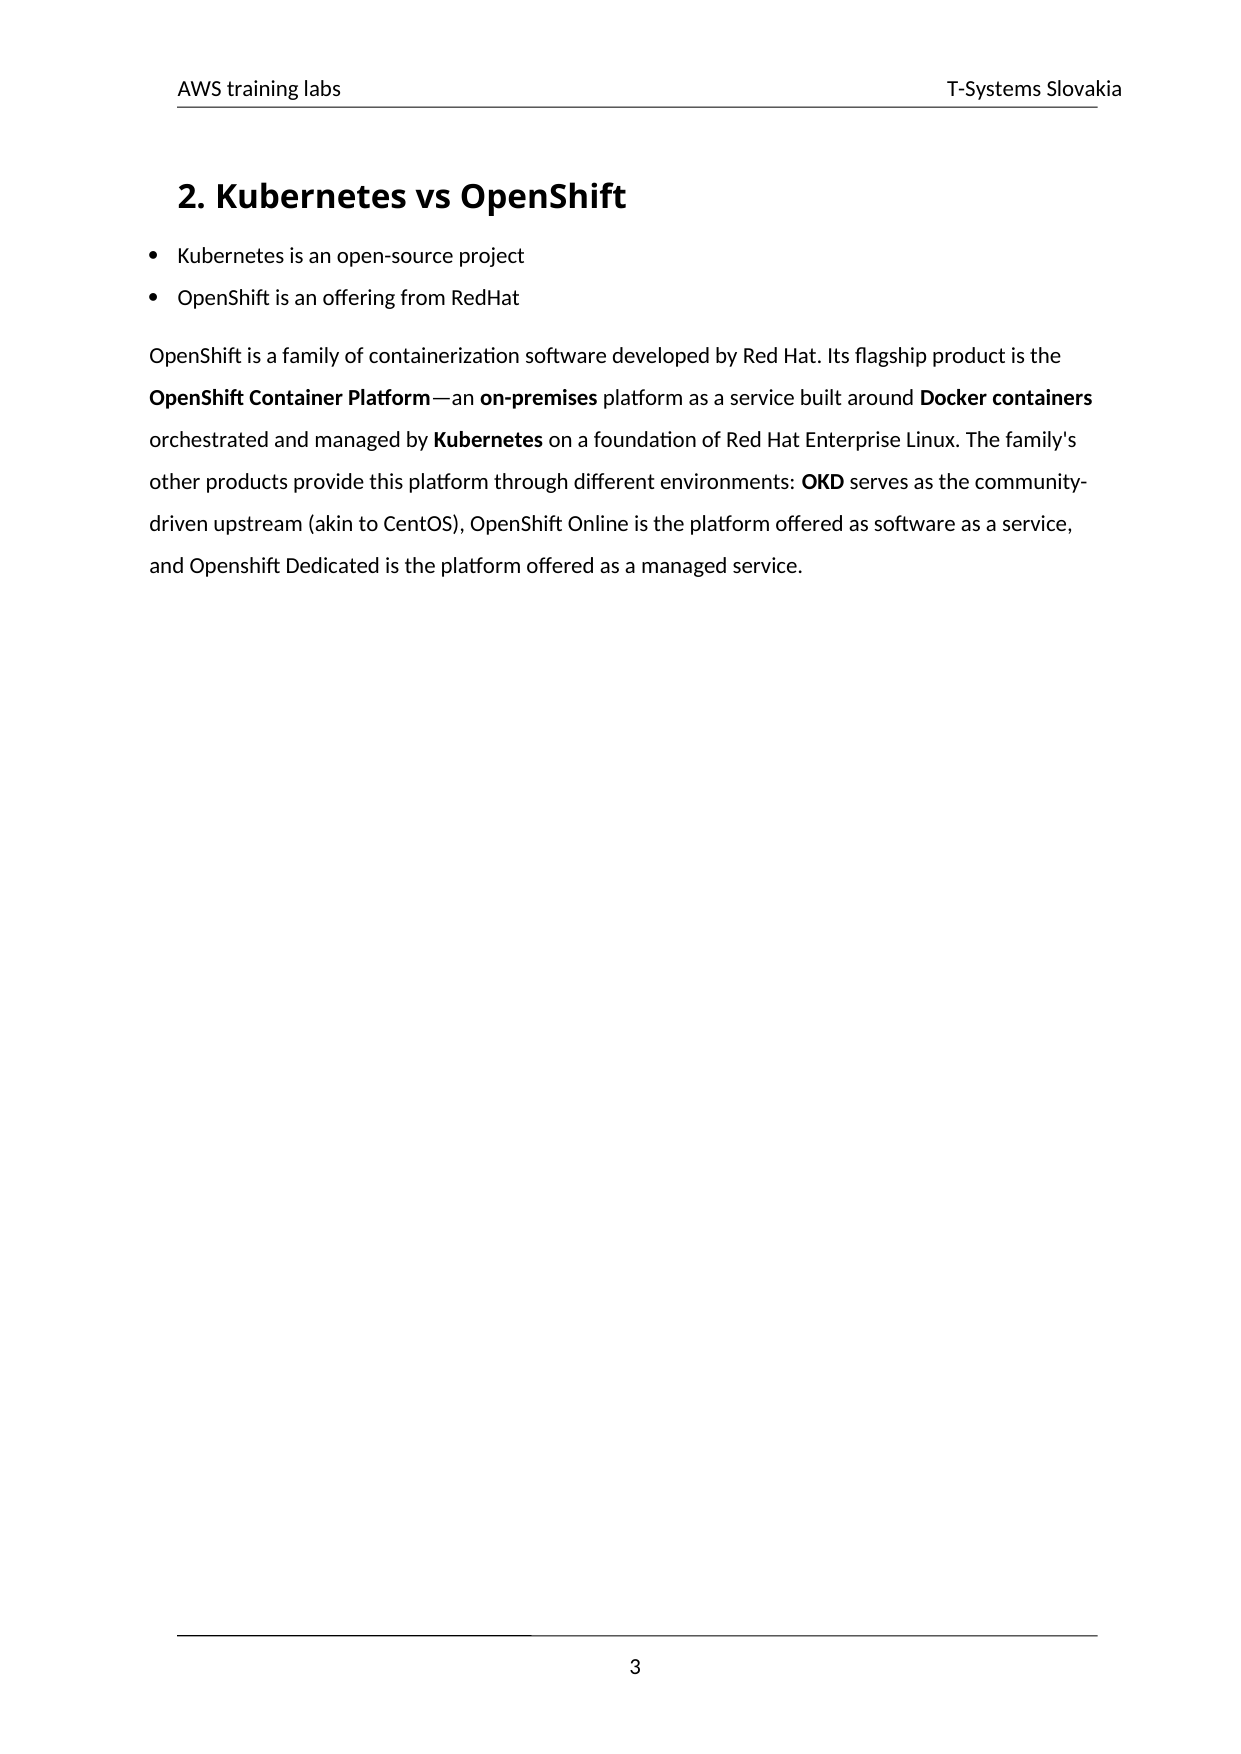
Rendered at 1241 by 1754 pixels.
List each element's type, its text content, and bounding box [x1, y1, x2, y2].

list OpenShift is an offering from RedHat [149, 283, 1092, 311]
text Kubernetes vs OpenShift [177, 173, 1092, 218]
list Kubernetes is an open-source project [149, 241, 1092, 269]
text OpenShift is a family of containerization software developed by Red Hat. Its flagship product is the OpenShift Container Platform—an on-premises platform as a service built around Docker containers orchestrated and managed by Kubernetes on a foundation of Red Hat Enterprise Linux. The family's other products provide this platform through different environments: OKD serves as the community-driven upstream (akin to CentOS), OpenShift Online is the platform offered as software as a service, and Openshift Dedicated is the platform offered as a managed service. [149, 341, 1092, 579]
